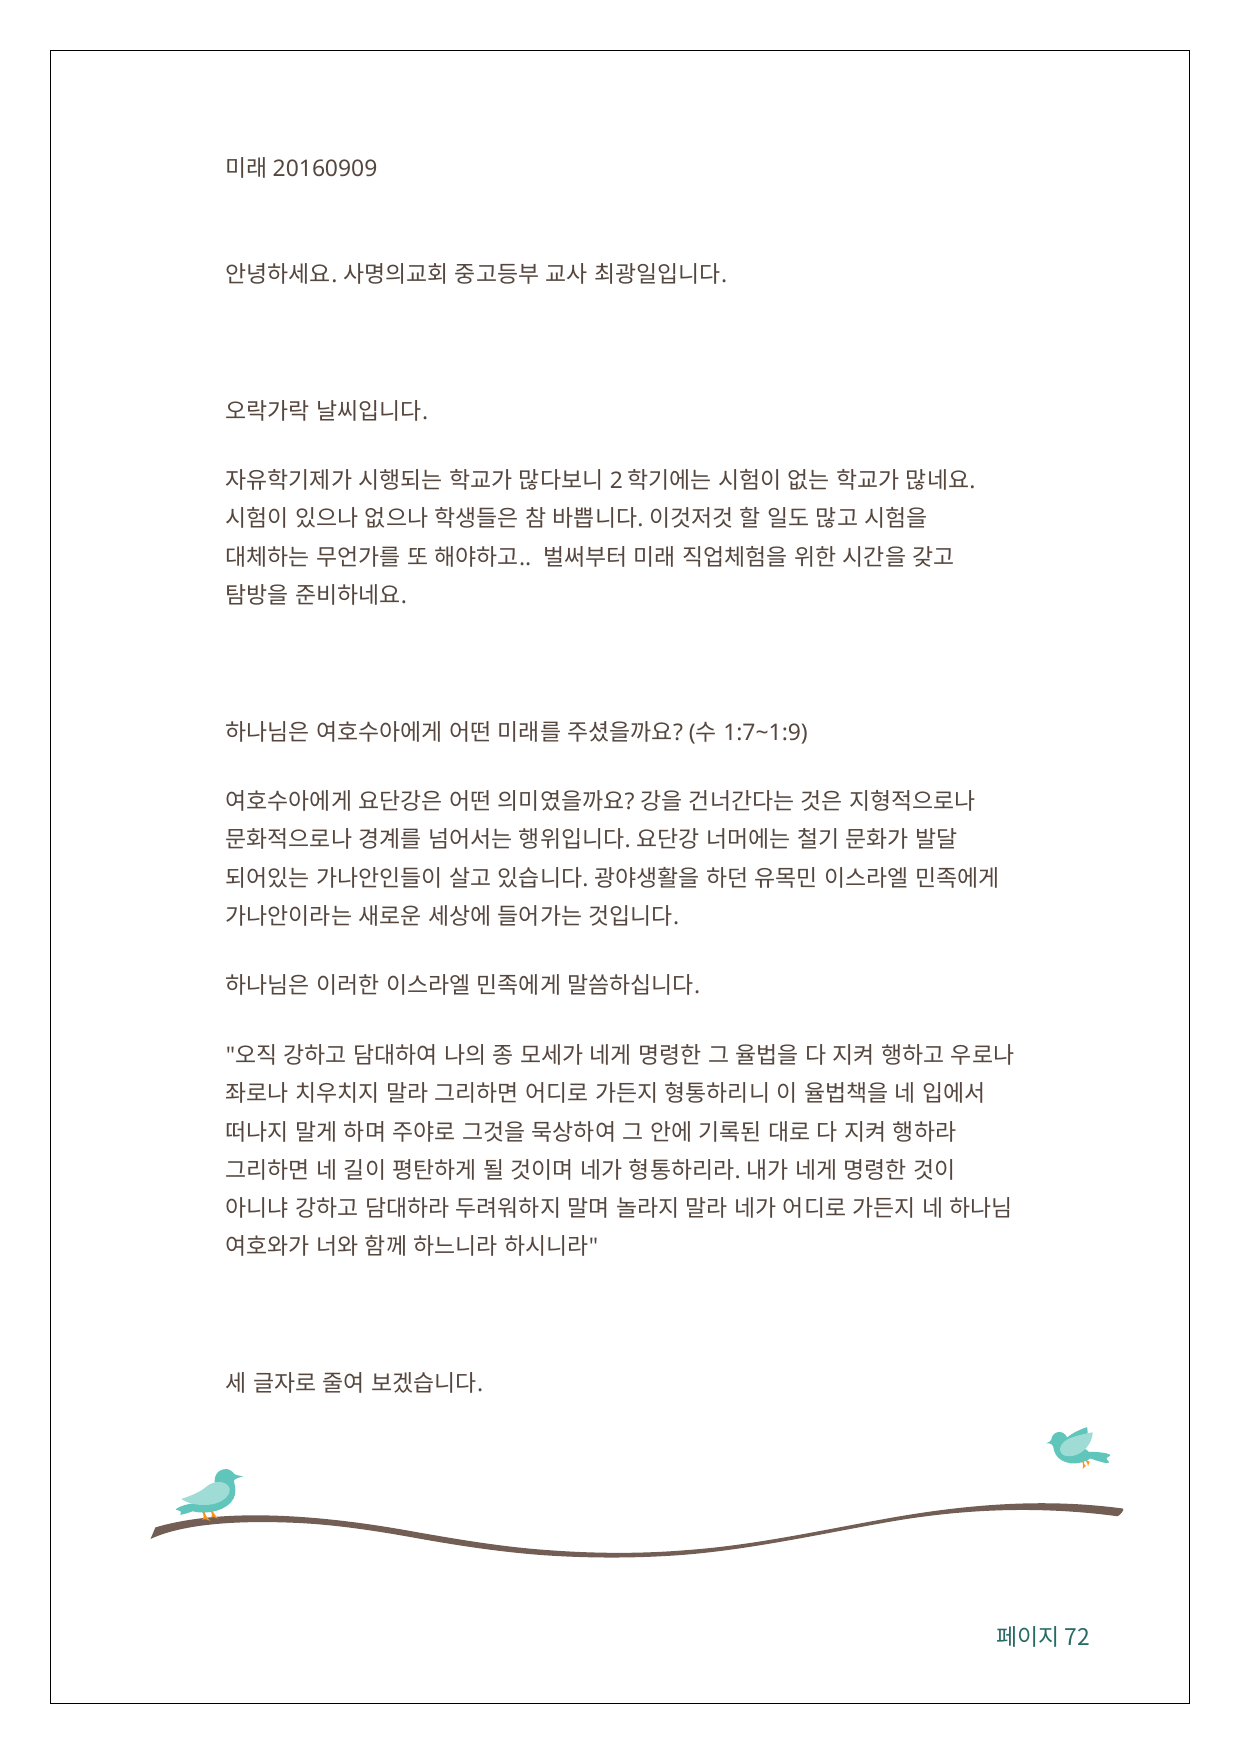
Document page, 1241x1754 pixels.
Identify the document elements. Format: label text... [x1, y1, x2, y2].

text 미래20160909 [226, 150, 1014, 183]
text 하나님은 여호수아에게 어떤 미래를 주셨을까요? (수 1:7~1:9) [226, 713, 1014, 747]
text 안녕하세요. 사명의교회 중고등부 교사 최광일입니다. [226, 219, 1014, 289]
text 하나님은 이러한 이스라엘 민족에게 말씀하십니다. [226, 967, 1014, 1001]
text 자유학기제가 시행되는 학교가 많다보니 2학기에는 시험이 없는 학교가 많네요. 시험이 있으나 없으나 학생들은 참 바쁩니다. 이것저것 할 일도 많고 시험을 대체하는 무언가를 또 해야하고.. 벌써부터 미래 직업체험을 위한 시간을 갖고 탐방을 준비하네요. [226, 462, 1014, 610]
text "오직 강하고 담대하여 나의 종 모세가 네게 명령한 그 율법을 다 지켜 행하고 우로나 좌로나 치우치지 말라 그리하면 어디로 가든지 형통하리니 이 율법책을 네 입에서 떠나지 말게 하며 주야로 그것을 묵상하여 그 안에 기록된 대로 다 지켜 행하라 그리하면 네 길이 평탄하게 될 것이며 네가 형통하리라. 내가 네게 명령한 것이 아니냐 강하고 담대하라 두려워하지 말며 놀라지 말라 네가 어디로 가든지 네 하나님 여호와가 너와 함께 하느니라 하시니라" [226, 1037, 1014, 1261]
text 오락가락 날씨입니다. [226, 392, 1014, 426]
text 세 글자로 줄여 보겠습니다. [226, 1364, 1014, 1398]
text 여호수아에게 요단강은 어떤 의미였을까요? 강을 건너간다는 것은 지형적으로나 문화적으로나 경계를 넘어서는 행위입니다. 요단강 너머에는 철기 문화가 발달 되어있는 가나안인들이 살고 있습니다. 광야생활을 하던 유목민 이스라엘 민족에게 가나안이라는 새로운 세상에 들어가는 것입니다. [226, 783, 1014, 931]
